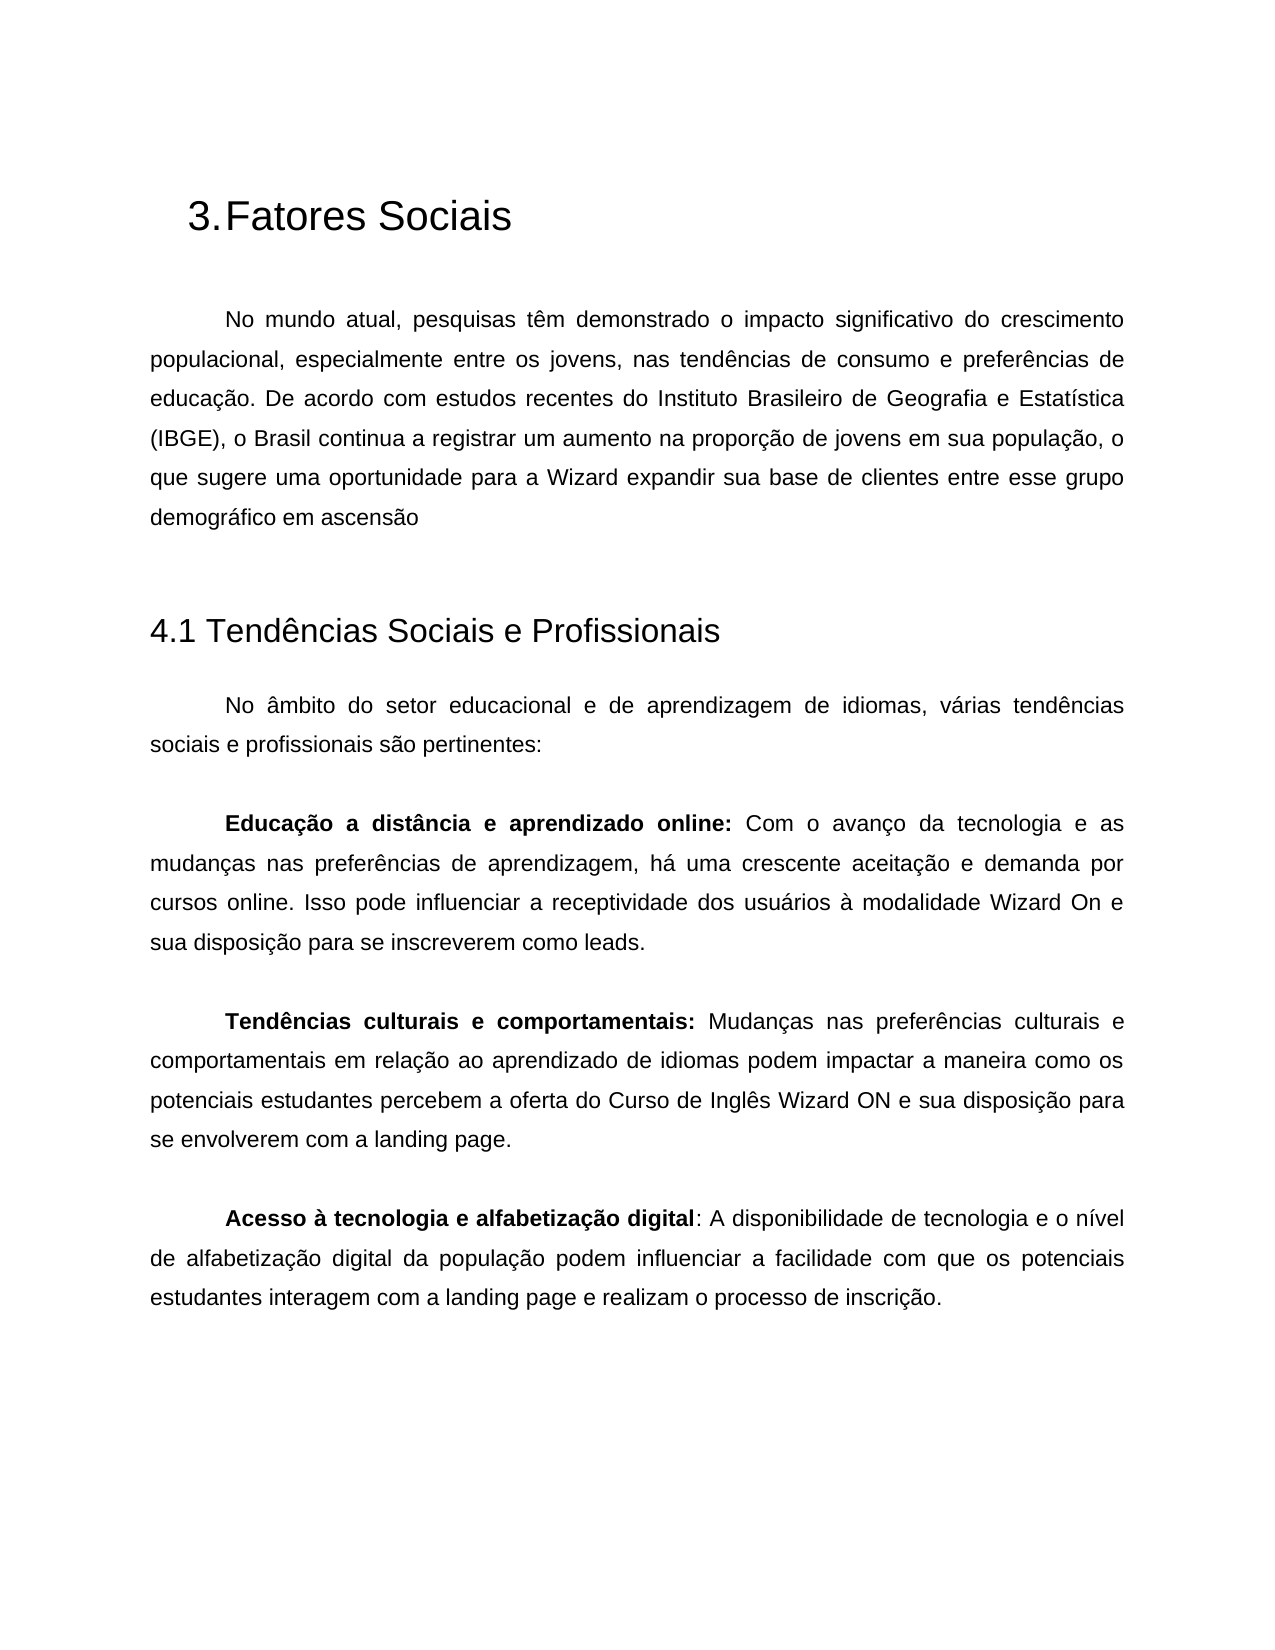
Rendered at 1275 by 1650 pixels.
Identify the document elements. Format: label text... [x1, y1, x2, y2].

text No mundo atual, pesquisas têm demonstrado o impacto significativo do crescimento populacional, especialmente entre os jovens, nas tendências de consumo e preferências de educação. De acordo com estudos recentes do Instituto Brasileiro de Geografia e Estatística (IBGE), o Brasil continua a registrar um aumento na proporção de jovens em sua população, o que sugere uma oportunidade para a Wizard expandir sua base de clientes entre esse grupo demográfico em ascensão [150, 306, 1125, 530]
text Acesso à tecnologia e alfabetização digital: A disponibilidade de tecnologia e o nível de alfabetização digital da população podem influenciar a facilidade com que os potenciais estudantes interagem com a landing page e realizam o processo de inscrição. [150, 1205, 1125, 1311]
text Tendências culturais e comportamentais: Mudanças nas preferências culturais e comportamentais em relação ao aprendizado de idiomas podem impactar a maneira como os potenciais estudantes percebem a oferta do Curso de Inglês Wizard ON e sua disposição para se envolverem com a landing page. [150, 1008, 1125, 1153]
text No âmbito do setor educacional e de aprendizagem de idiomas, várias tendências sociais e profissionais são pertinentes: [150, 692, 1125, 758]
subtitle Fatores Sociais [187, 192, 1125, 239]
text Educação a distância e aprendizado online: Com o avanço da tecnologia e as mudanças nas preferências de aprendizagem, há uma crescente aceitação e demanda por cursos online. Isso pode influenciar a receptividade dos usuários à modalidade Wizard On e sua disposição para se inscreverem como leads. [150, 810, 1125, 955]
subtitle 4.1 Tendências Sociais e Profissionais [150, 611, 1125, 649]
